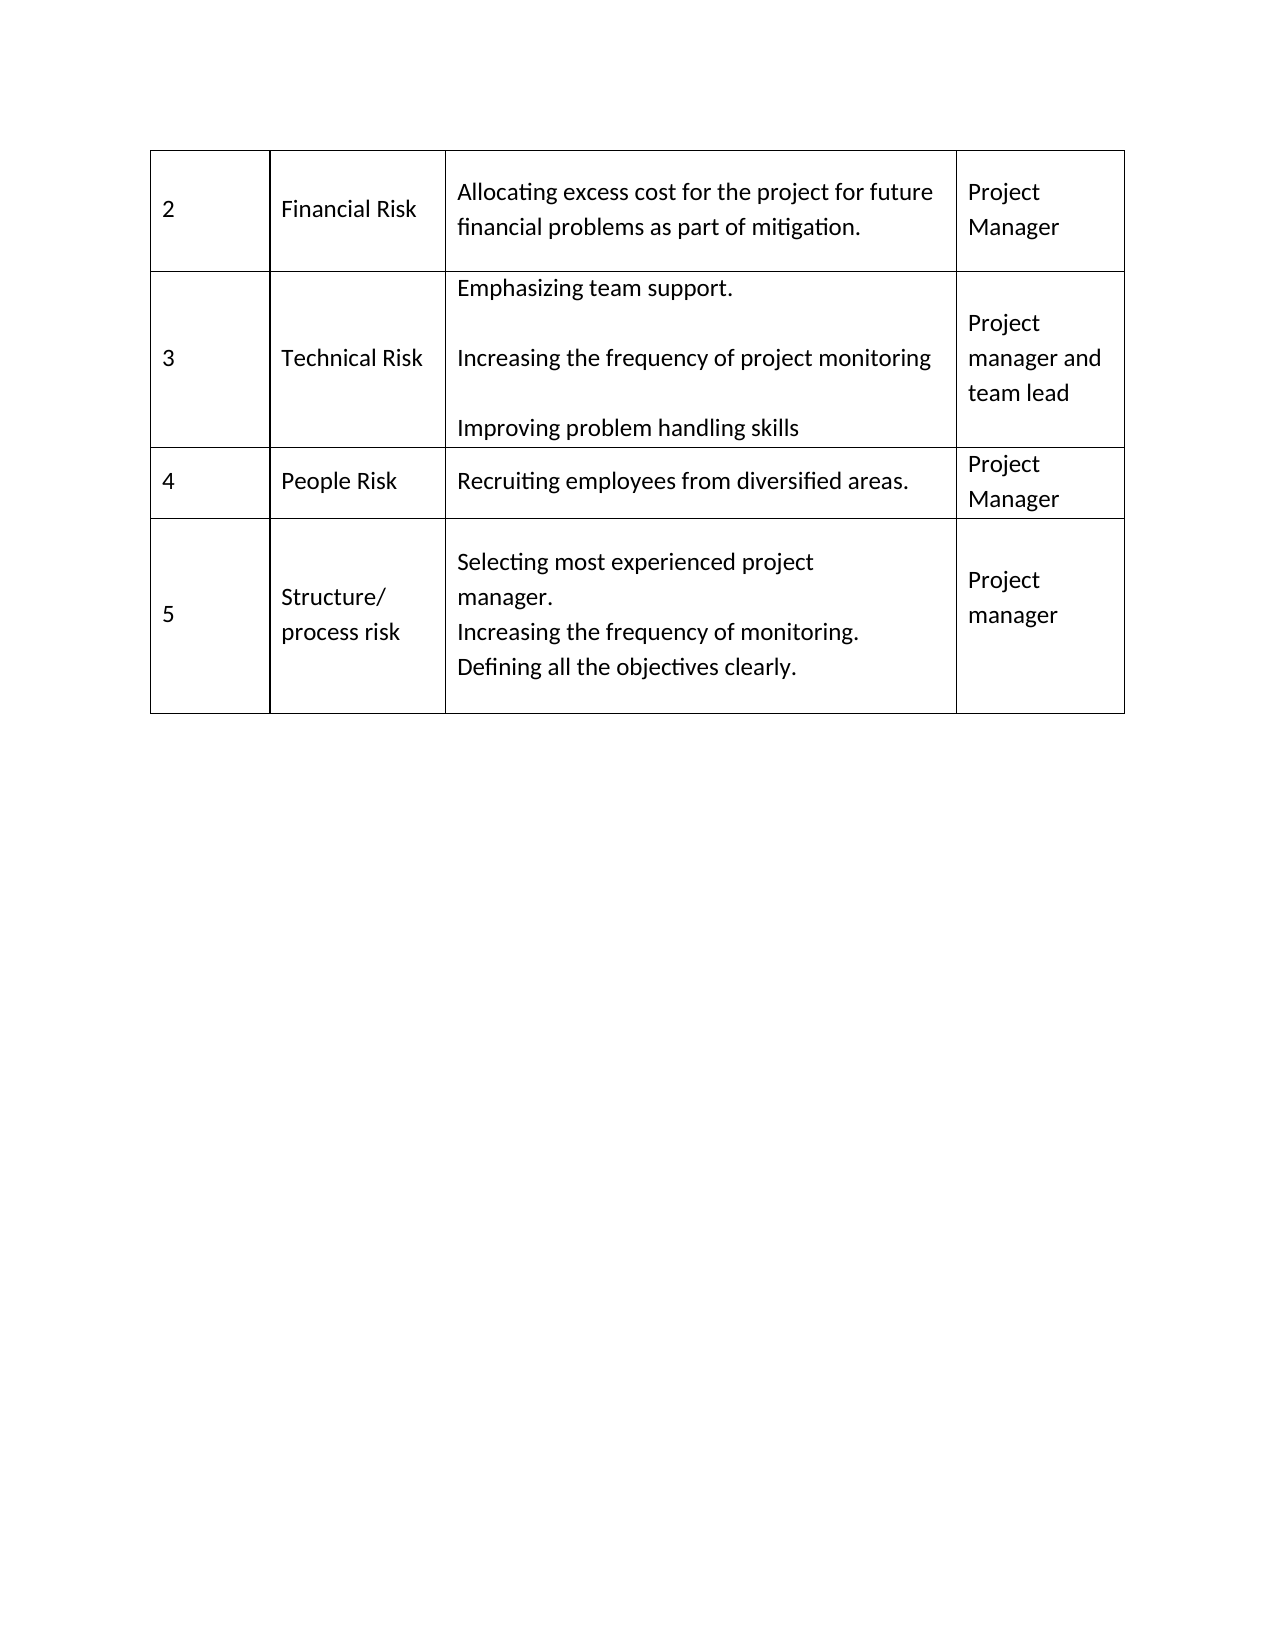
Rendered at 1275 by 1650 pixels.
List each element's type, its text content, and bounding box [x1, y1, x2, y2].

table_cell Project manager [957, 519, 1124, 713]
table_cell Selecting most experienced project manager. Increasing the frequency of monitoring. Defining all the objectives clearly. [446, 519, 956, 713]
table_cell Financial Risk [271, 151, 445, 271]
table_cell Structure/ process risk [271, 519, 445, 713]
table_cell Technical Risk [271, 272, 445, 447]
table_cell 3 [151, 272, 269, 447]
table_cell Recruiting employees from diversified areas. [446, 448, 956, 517]
table_cell Project manager and team lead [957, 272, 1124, 447]
table_cell 4 [151, 448, 269, 517]
table_cell People Risk [271, 448, 445, 517]
table_cell Allocating excess cost for the project for future financial problems as part of mitigation. [446, 151, 956, 271]
table_cell Emphasizing team support. Increasing the frequency of project monitoring Improving problem handling skills [446, 272, 956, 447]
table_cell 5 [151, 519, 269, 713]
table_cell Project Manager [957, 151, 1124, 271]
table_cell 2 [151, 151, 269, 271]
table_cell Project Manager [957, 448, 1124, 517]
